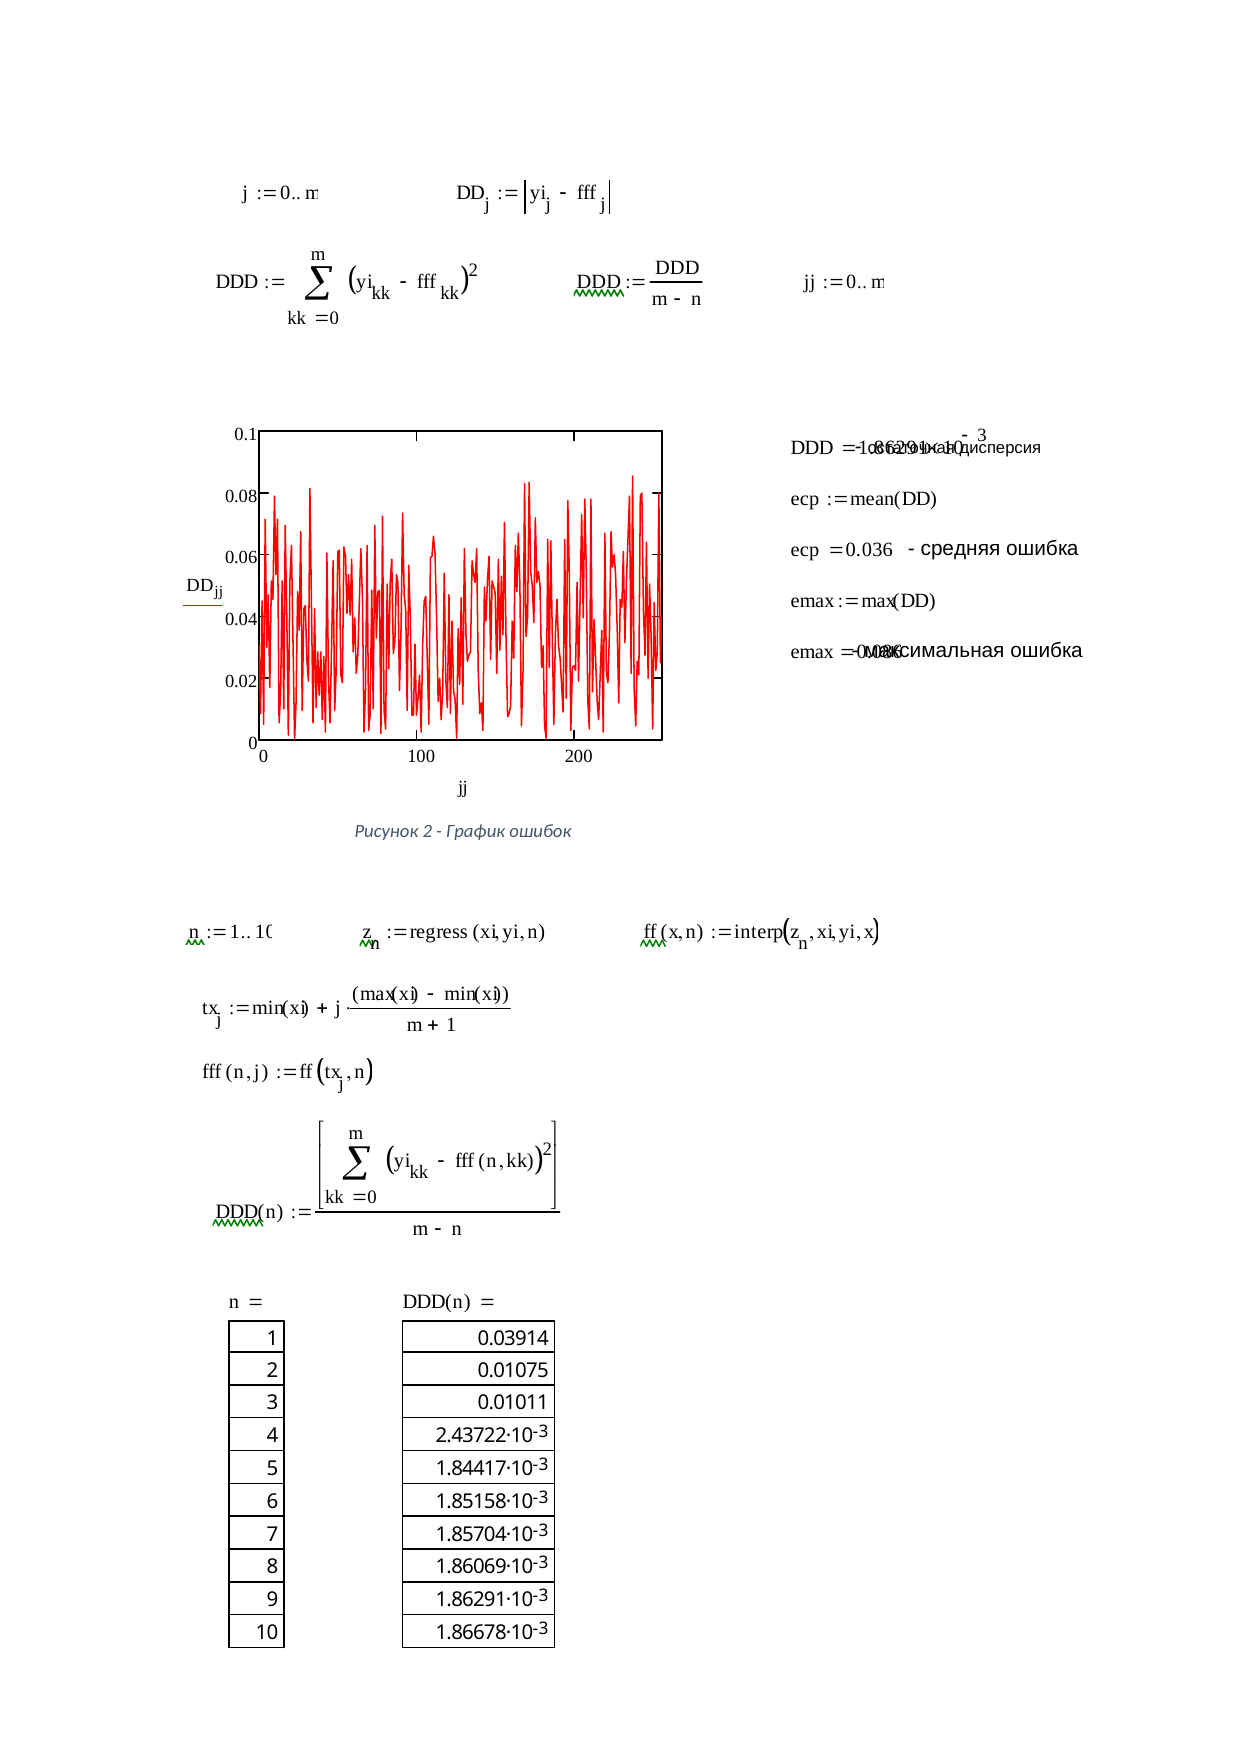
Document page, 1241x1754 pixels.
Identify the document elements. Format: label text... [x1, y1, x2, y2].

text Рисунок 2 - График ошибок [177, 819, 1152, 842]
text - остаточная дисперсия [854, 434, 1240, 458]
text - максимальная ошибка [851, 638, 1240, 662]
text - средняя ошибка [908, 536, 1240, 560]
